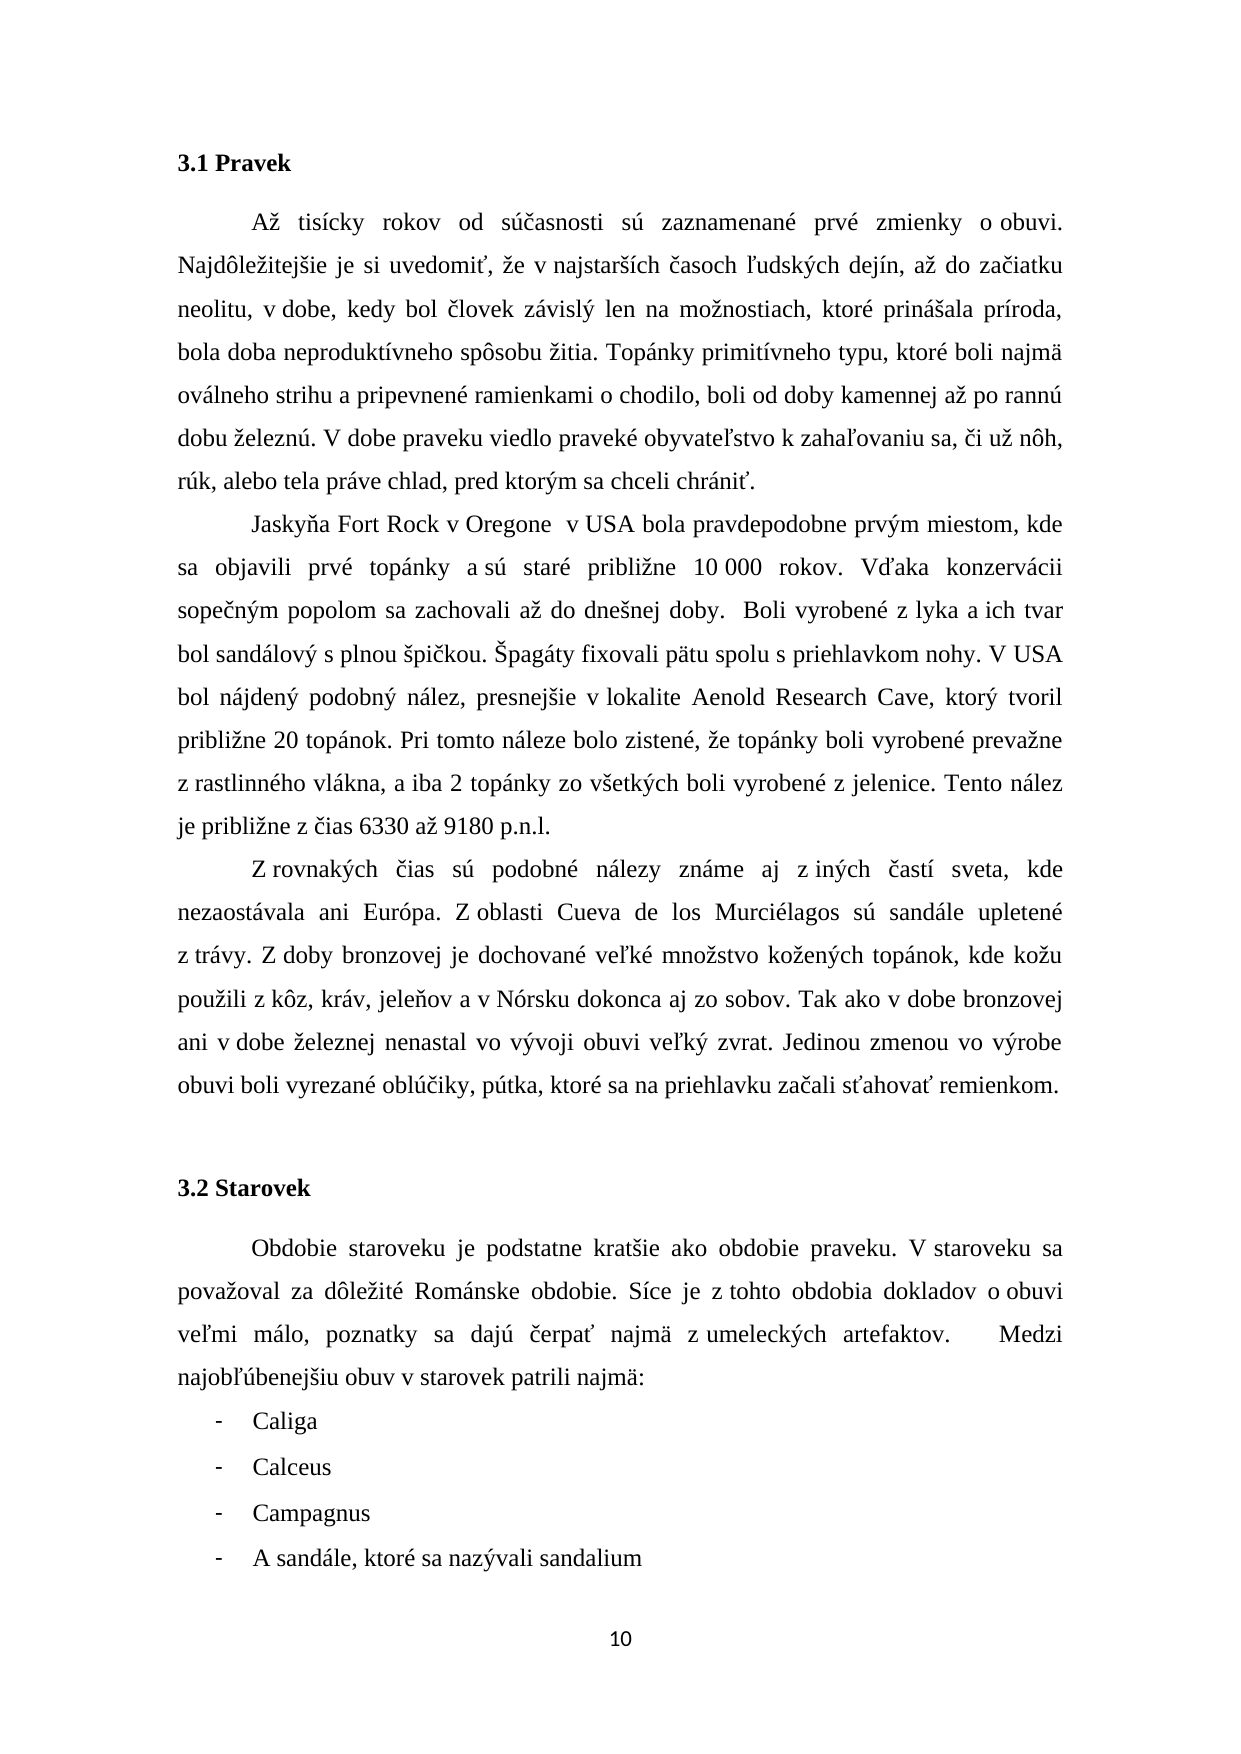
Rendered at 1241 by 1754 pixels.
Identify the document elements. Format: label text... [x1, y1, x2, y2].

list Campagnus [215, 1497, 1063, 1527]
list Caliga [215, 1405, 1063, 1436]
text Z rovnakých čias sú podobné nálezy známe aj z iných častí sveta, kde nezaostávala ani Európa. Z oblasti Cueva de los Murciélagos sú sandále upletené z trávy. Z doby bronzovej je dochované veľké množstvo kožených topánok, kde kožu použili z kôz, kráv, jeleňov a v Nórsku dokonca aj zo sobov. Tak ako v dobe bronzovej ani v dobe železnej nenastal vo vývoji obuvi veľký zvrat. Jedinou zmenou vo výrobe obuvi boli vyrezané oblúčiky, pútka, ktoré sa na priehlavku začali sťahovať remienkom. [177, 854, 1063, 1099]
list Calceus [215, 1451, 1063, 1481]
text 3.1 Pravek [177, 148, 1063, 176]
text 3.2 Starovek [177, 1173, 1063, 1202]
text Jaskyňa Fort Rock v Oregone v USA bola pravdepodobne prvým miestom, kde sa objavili prvé topánky a sú staré približne 10 000 rokov. Vďaka konzervácii sopečným popolom sa zachovali až do dnešnej doby. Boli vyrobené z lyka a ich tvar bol sandálový s plnou špičkou. Špagáty fixovali pätu spolu s priehlavkom nohy. V USA bol nájdený podobný nález, presnejšie v lokalite Aenold Research Cave, ktorý tvoril približne 20 topánok. Pri tomto náleze bolo zistené, že topánky boli vyrobené prevažne z rastlinného vlákna, a iba 2 topánky zo všetkých boli vyrobené z jelenice. Tento nález je približne z čias 6330 až 9180 p.n.l. [177, 509, 1063, 840]
list A sandále, ktoré sa nazývali sandalium [215, 1542, 1063, 1573]
text Obdobie staroveku je podstatne kratšie ako obdobie praveku. V staroveku sa považoval za dôležité Románske obdobie. Síce je z tohto obdobia dokladov o obuvi veľmi málo, poznatky sa dajú čerpať najmä z umeleckých artefaktov. Medzi najobľúbenejšiu obuv v starovek patrili najmä: [177, 1233, 1063, 1391]
text Až tisícky rokov od súčasnosti sú zaznamenané prvé zmienky o obuvi. Najdôležitejšie je si uvedomiť, že v najstarších časoch ľudských dejín, až do začiatku neolitu, v dobe, kedy bol človek závislý len na možnostiach, ktoré prinášala príroda, bola doba neproduktívneho spôsobu žitia. Topánky primitívneho typu, ktoré boli najmä oválneho strihu a pripevnené ramienkami o chodilo, boli od doby kamennej až po rannú dobu železnú. V dobe praveku viedlo praveké obyvateľstvo k zahaľovaniu sa, či už nôh, rúk, alebo tela práve chlad, pred ktorým sa chceli chrániť. [177, 207, 1063, 495]
